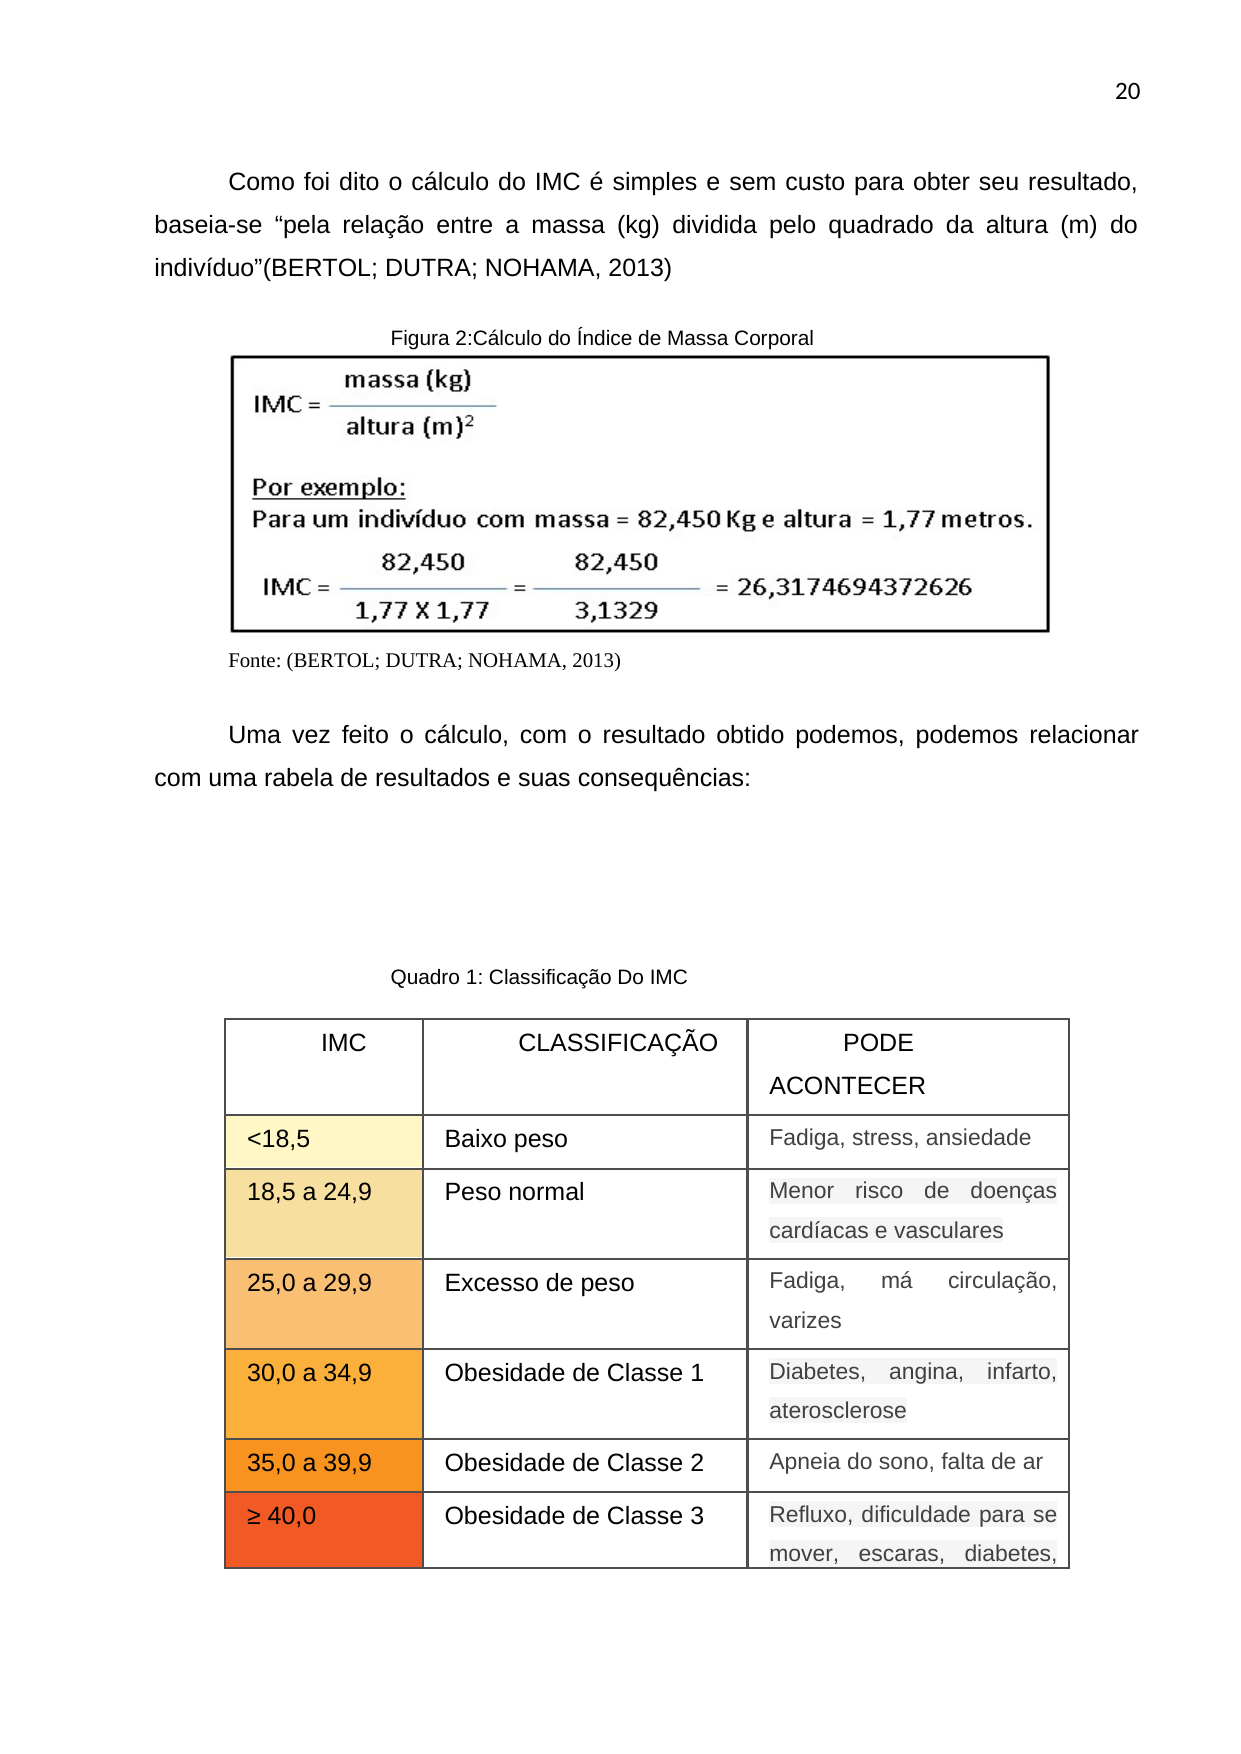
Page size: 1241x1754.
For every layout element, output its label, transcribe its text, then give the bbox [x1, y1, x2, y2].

table_header PODE ACONTECER [749, 1020, 1068, 1114]
table_cell 30,0 a 34,9 [226, 1350, 422, 1438]
text Quadro 1: Classificação Do IMC [390, 965, 1140, 989]
table_cell Baixo peso [424, 1116, 746, 1167]
table_cell Menor risco de doenças cardíacas e vasculares [749, 1170, 1068, 1257]
text Figura 2:Cálculo do Índice de Massa Corporal [390, 326, 1140, 350]
table_cell Fadiga, má circulação, varizes [749, 1260, 1068, 1348]
text Uma vez feito o cálculo, com o resultado obtido podemos, podemos relacionar com uma rabela de resultados e suas consequências: [154, 720, 1140, 792]
table_cell Obesidade de Classe 2 [424, 1440, 746, 1491]
picture [228, 353, 1053, 634]
table_cell 25,0 a 29,9 [226, 1260, 422, 1348]
table_header IMC [226, 1020, 422, 1114]
table_cell 18,5 a 24,9 [226, 1170, 422, 1257]
table_cell Fadiga, stress, ansiedade [749, 1116, 1068, 1167]
table_cell Obesidade de Classe 1 [424, 1350, 746, 1438]
table_cell Apneia do sono, falta de ar [749, 1440, 1068, 1491]
table_header CLASSIFICAÇÃO [424, 1020, 746, 1114]
table_cell Excesso de peso [424, 1260, 746, 1348]
table_cell <18,5 [226, 1116, 422, 1167]
text Fonte: (BERTOL; DUTRA; NOHAMA, 2013) [154, 648, 1140, 672]
table_cell Peso normal [424, 1170, 746, 1257]
table_cell ≥ 40,0 [226, 1493, 422, 1567]
table_cell 35,0 a 39,9 [226, 1440, 422, 1491]
table_cell Obesidade de Classe 3 [424, 1493, 746, 1567]
table_cell Diabetes, angina, infarto, aterosclerose [749, 1350, 1068, 1438]
table_cell Refluxo, dificuldade para se mover, escaras, diabetes, infarto, AVC [749, 1493, 1068, 1567]
